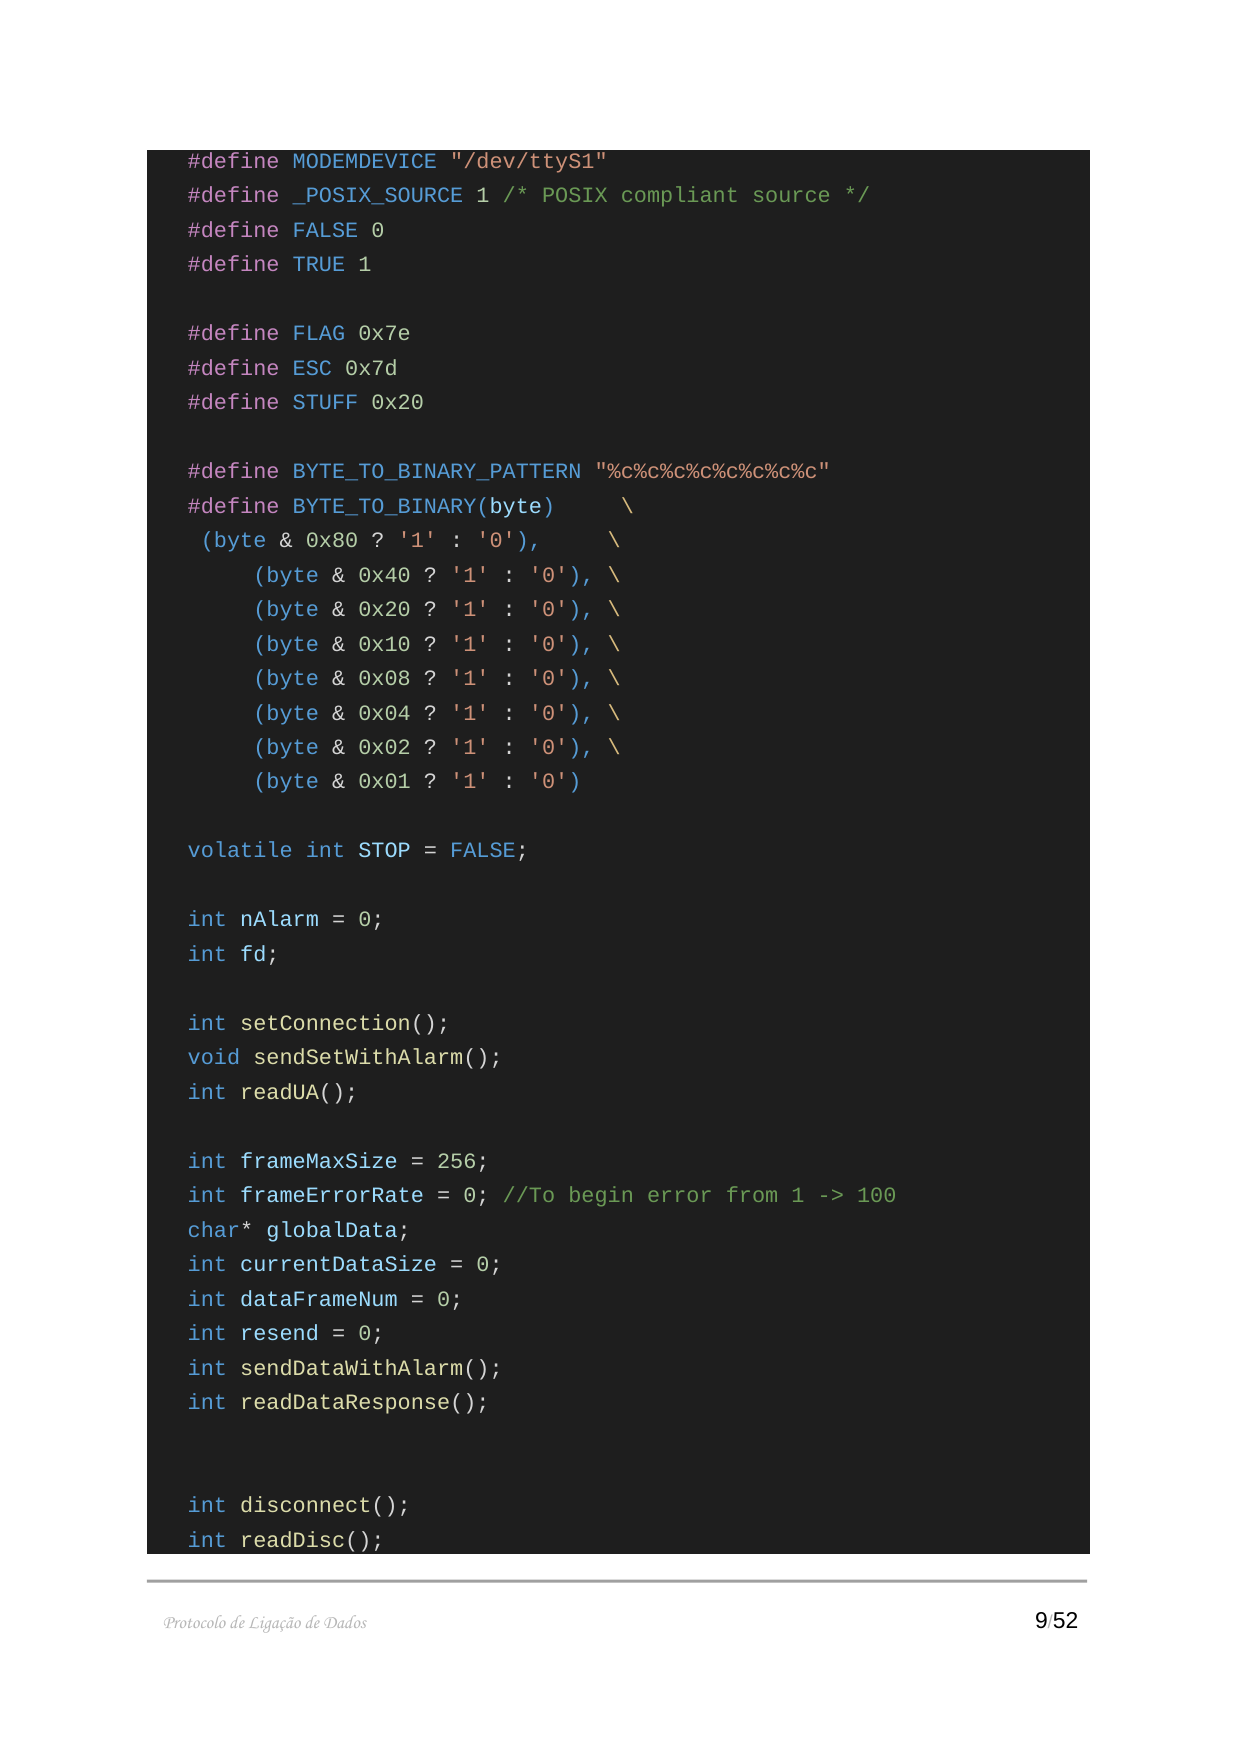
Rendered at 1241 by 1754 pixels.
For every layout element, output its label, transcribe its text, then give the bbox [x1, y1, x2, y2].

text int sendDataWithAlarm(); [147, 1357, 1090, 1382]
text int readDisc(); [147, 1529, 1090, 1554]
text #define STUFF 0x20 [147, 391, 1090, 416]
text (byte & 0x20 ? '1' : '0'), \ [147, 598, 1090, 623]
text int setConnection(); [147, 1012, 1090, 1037]
text int fd; [147, 943, 1090, 968]
text #define FALSE 0 [147, 219, 1090, 244]
text int frameErrorRate = 0; //To begin error from 1 -> 100 [147, 1184, 1090, 1209]
text char* globalData; [147, 1219, 1090, 1244]
text int disconnect(); [147, 1495, 1090, 1519]
text int readDataResponse(); [147, 1391, 1090, 1416]
text int frameMaxSize = 256; [147, 1150, 1090, 1175]
text int readUA(); [147, 1081, 1090, 1106]
text #define MODEMDEVICE "/dev/ttyS1" [147, 150, 1090, 175]
text (byte & 0x02 ? '1' : '0'), \ [147, 736, 1090, 761]
text (byte & 0x04 ? '1' : '0'), \ [147, 702, 1090, 726]
text (byte & 0x08 ? '1' : '0'), \ [147, 667, 1090, 692]
text #define _POSIX_SOURCE 1 /* POSIX compliant source */ [147, 184, 1090, 209]
text int dataFrameNum = 0; [147, 1288, 1090, 1313]
text #define BYTE_TO_BINARY_PATTERN "%c%c%c%c%c%c%c%c" [147, 460, 1090, 485]
text int currentDataSize = 0; [147, 1253, 1090, 1278]
text (byte & 0x80 ? '1' : '0'), \ [147, 529, 1090, 554]
text (byte & 0x01 ? '1' : '0') [147, 771, 1090, 795]
text #define ESC 0x7d [147, 357, 1090, 382]
text #define BYTE_TO_BINARY(byte) \ [147, 495, 1090, 519]
text (byte & 0x40 ? '1' : '0'), \ [147, 564, 1090, 588]
text void sendSetWithAlarm(); [147, 1046, 1090, 1071]
text #define TRUE 1 [147, 253, 1090, 278]
text int resend = 0; [147, 1322, 1090, 1347]
text #define FLAG 0x7e [147, 322, 1090, 347]
text int nAlarm = 0; [147, 908, 1090, 933]
text (byte & 0x10 ? '1' : '0'), \ [147, 633, 1090, 657]
text volatile int STOP = FALSE; [147, 839, 1090, 864]
